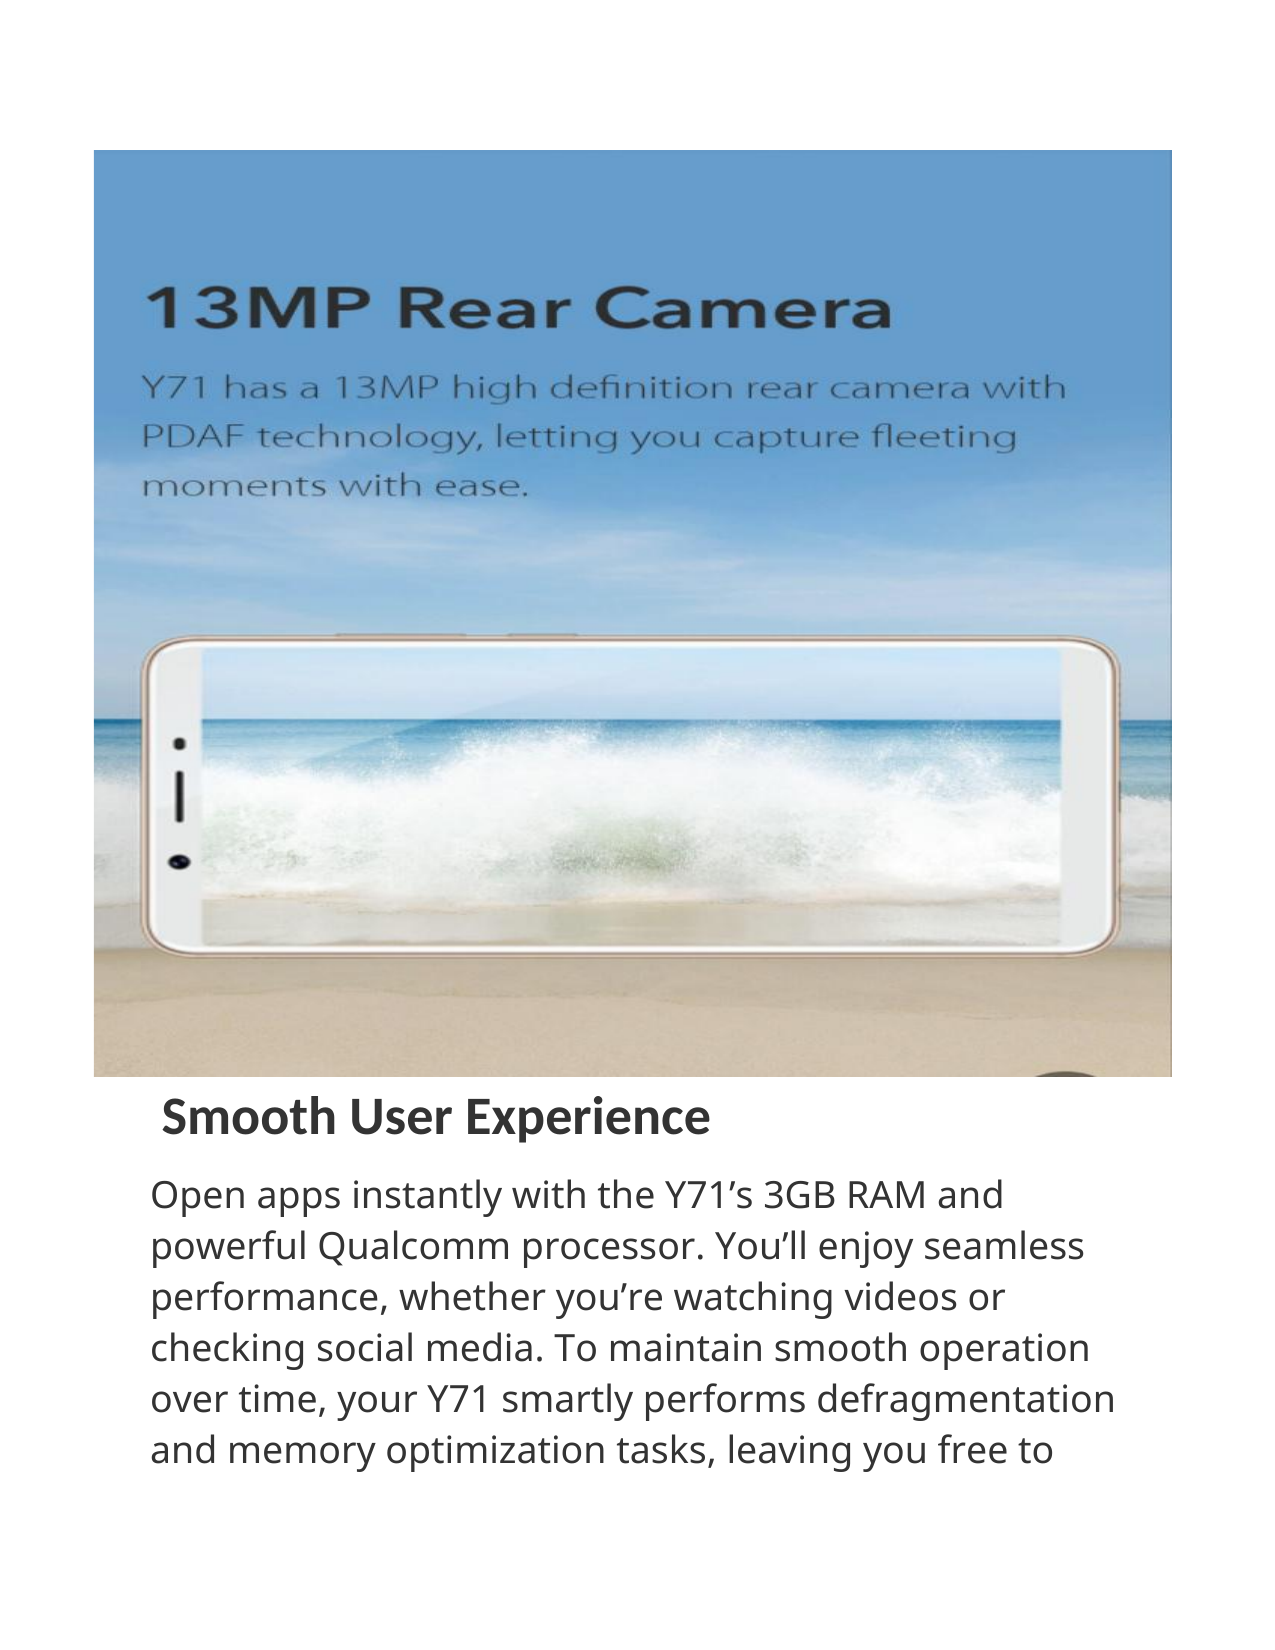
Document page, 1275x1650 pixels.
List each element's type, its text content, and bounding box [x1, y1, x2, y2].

picture [93, 150, 1172, 1077]
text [150, 1168, 1125, 1475]
subtitle Smooth User Experience [150, 1077, 1125, 1148]
